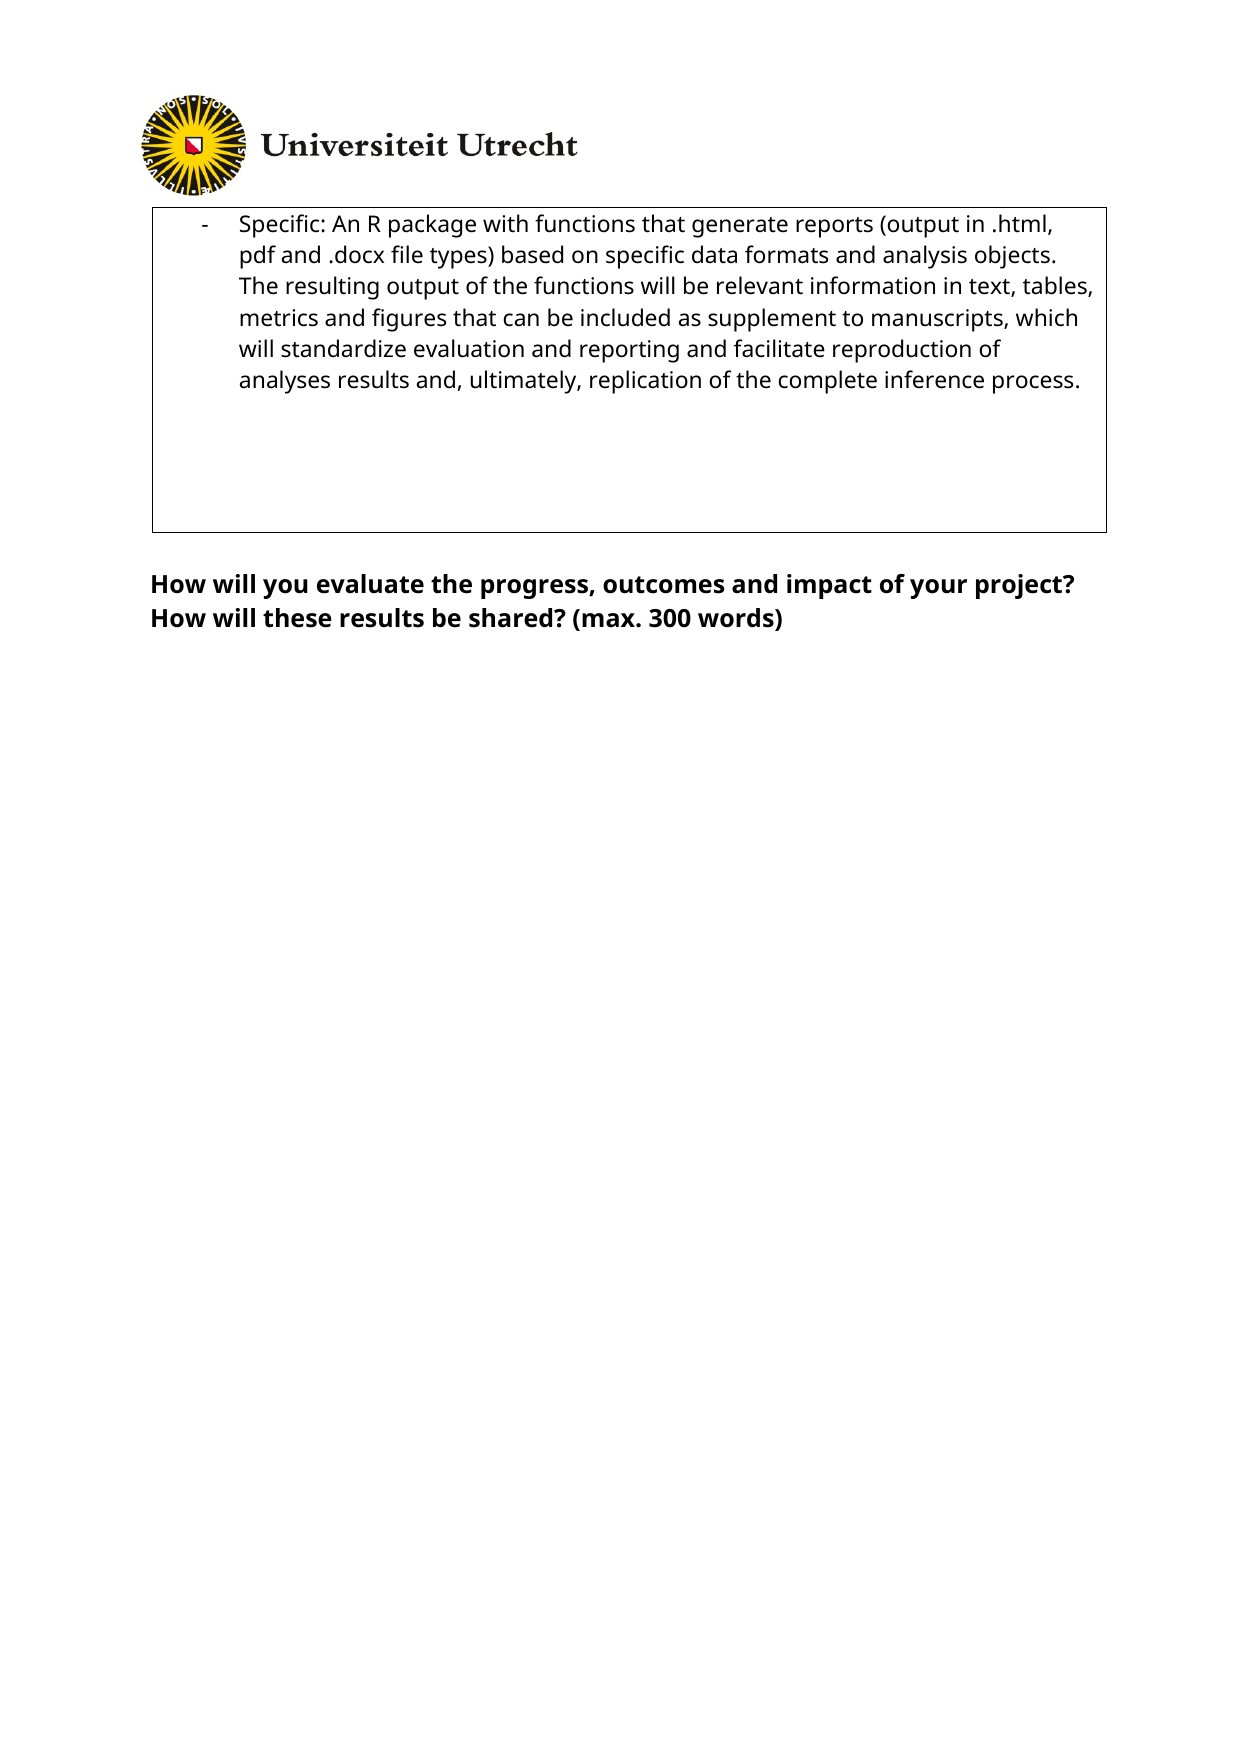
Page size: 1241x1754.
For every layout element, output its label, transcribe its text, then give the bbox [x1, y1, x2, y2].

text How will you evaluate the progress, outcomes and impact of your project? How will these results be shared? (max. 300 words) [150, 567, 1090, 635]
picture [55, 24, 681, 261]
